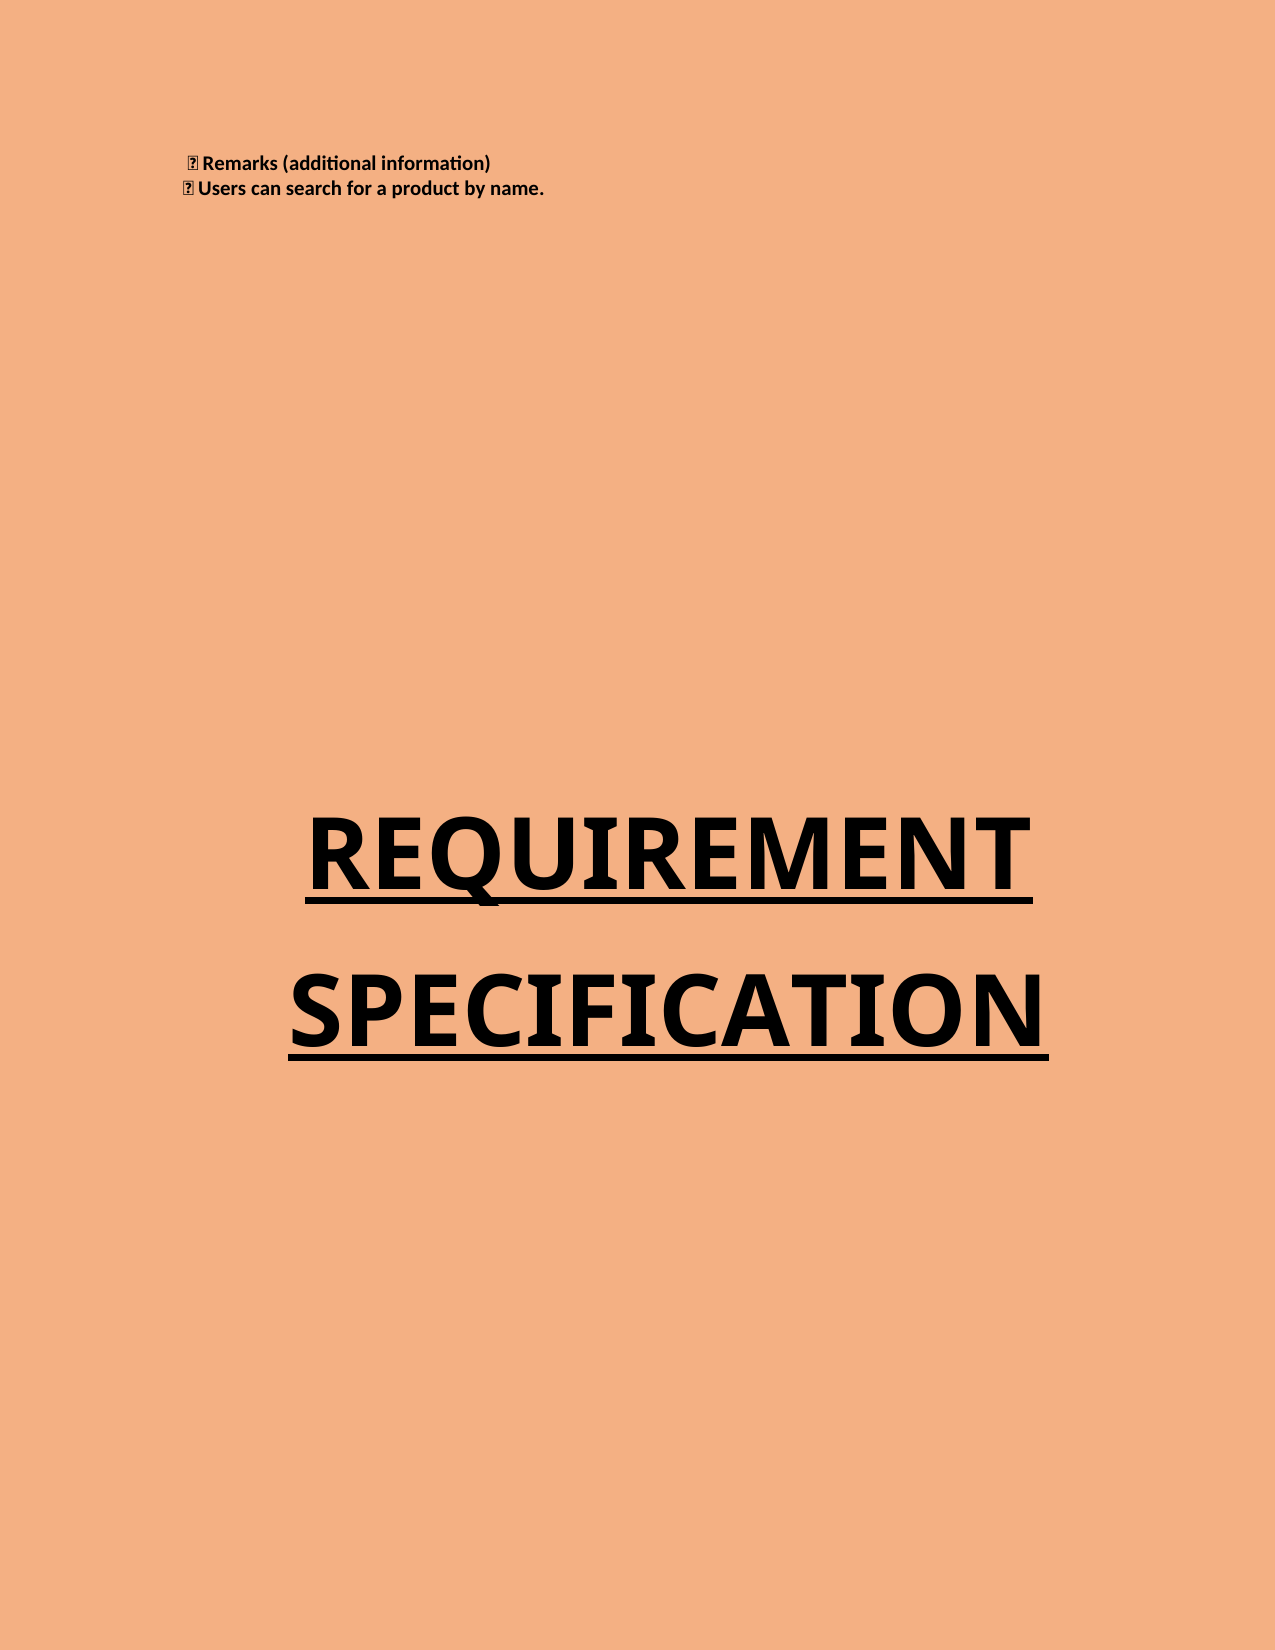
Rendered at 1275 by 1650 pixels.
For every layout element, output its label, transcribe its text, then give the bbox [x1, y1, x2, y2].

list  Remarks (additional information) [187, 150, 1125, 175]
subtitle REQUIREMENT SPECIFICATION [212, 782, 1125, 1075]
text  Users can search for a product by name. [150, 175, 1125, 201]
